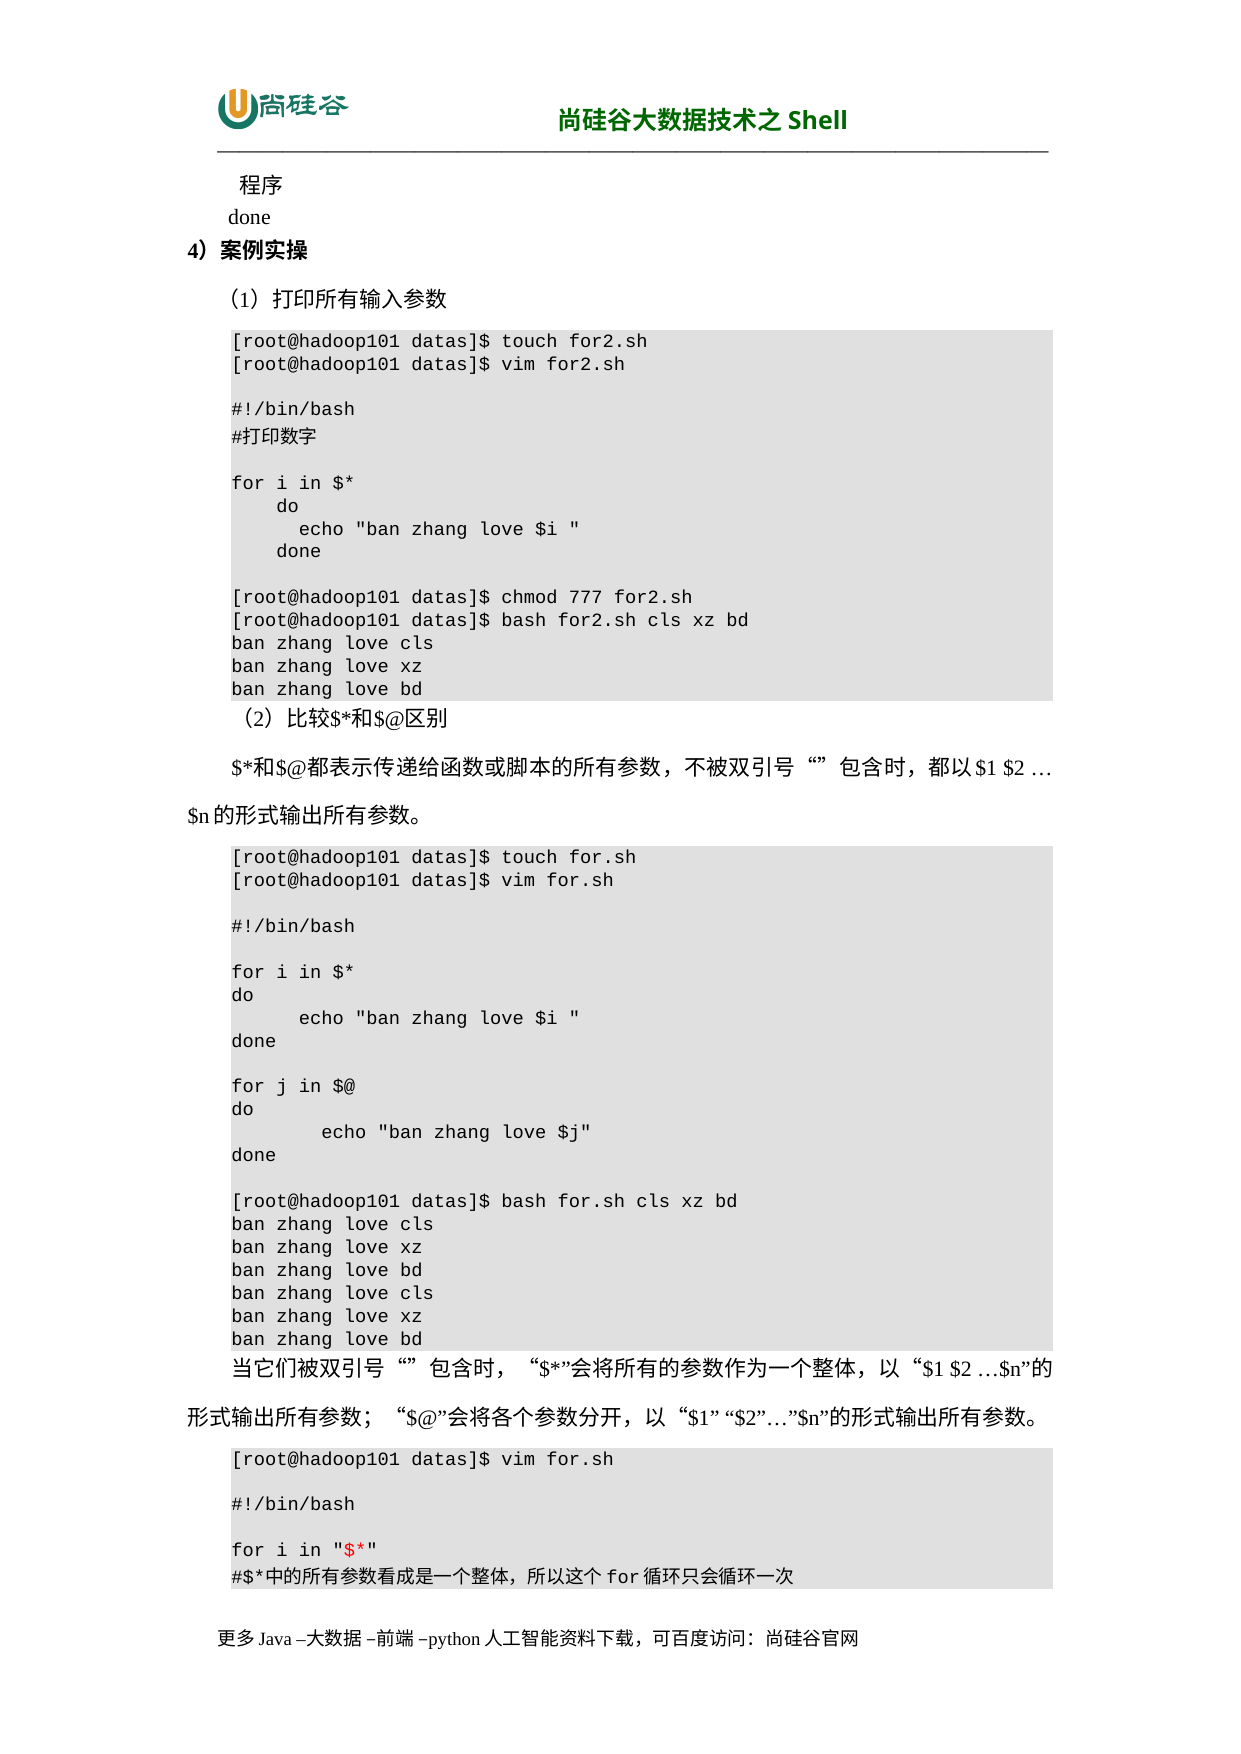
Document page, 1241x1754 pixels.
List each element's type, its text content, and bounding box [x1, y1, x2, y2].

text $*和$@都表示传递给函数或脚本的所有参数，不被双引号“”包含时，都以$1 $2 …$n的形式输出所有参数。 [187, 749, 1053, 831]
text #打印数字 [231, 421, 1053, 449]
text [root@hadoop101 datas]$ bash for2.sh cls xz bd [231, 609, 1053, 632]
text [root@hadoop101 datas]$ vim for.sh [231, 1448, 1053, 1471]
text [root@hadoop101 datas]$ touch for2.sh [231, 330, 1053, 353]
text do [231, 495, 1053, 518]
text 4）案例实操 [187, 233, 1053, 266]
text #!/bin/bash [231, 915, 1053, 938]
text [root@hadoop101 datas]$ chmod 777 for2.sh [231, 586, 1053, 609]
text ban zhang love cls [231, 1282, 1053, 1305]
text ban zhang love bd [231, 1328, 1053, 1351]
text ban zhang love xz [231, 1305, 1053, 1328]
text for i in $* [231, 961, 1053, 984]
text （1）打印所有输入参数 [187, 281, 1053, 314]
text echo "ban zhang love $i " [231, 1007, 1053, 1030]
text ban zhang love cls [231, 632, 1053, 655]
text ban zhang love xz [231, 1236, 1053, 1259]
text done [187, 201, 1053, 233]
picture [217, 88, 350, 130]
text done [231, 1144, 1053, 1167]
text echo "ban zhang love $i " [231, 518, 1053, 541]
text ban zhang love bd [231, 678, 1053, 701]
text #!/bin/bash [231, 398, 1053, 421]
text #!/bin/bash [231, 1493, 1053, 1516]
text [root@hadoop101 datas]$ touch for.sh [231, 846, 1053, 869]
text ban zhang love cls [231, 1213, 1053, 1236]
text [root@hadoop101 datas]$ vim for2.sh [231, 353, 1053, 376]
text ban zhang love bd [231, 1259, 1053, 1282]
text done [231, 541, 1053, 563]
text 程序 [187, 168, 1053, 201]
text done [231, 1030, 1053, 1053]
text do [231, 984, 1053, 1007]
text （2）比较$*和$@区别 [187, 701, 1053, 733]
text for j in $@ [231, 1076, 1053, 1098]
text [root@hadoop101 datas]$ bash for.sh cls xz bd [231, 1190, 1053, 1213]
text do [231, 1098, 1053, 1121]
text [root@hadoop101 datas]$ vim for.sh [231, 869, 1053, 892]
text #$*中的所有参数看成是一个整体，所以这个for循环只会循环一次 [231, 1562, 1053, 1589]
text for i in $* [231, 472, 1053, 495]
text ban zhang love xz [231, 655, 1053, 678]
text echo "ban zhang love $j" [231, 1121, 1053, 1144]
text for i in "$*" [231, 1539, 1053, 1562]
text 当它们被双引号“”包含时，“$*”会将所有的参数作为一个整体，以“$1 $2 …$n”的形式输出所有参数；“$@”会将各个参数分开，以“$1” “$2”…”$n”的形式输出所有参数。 [187, 1351, 1053, 1432]
